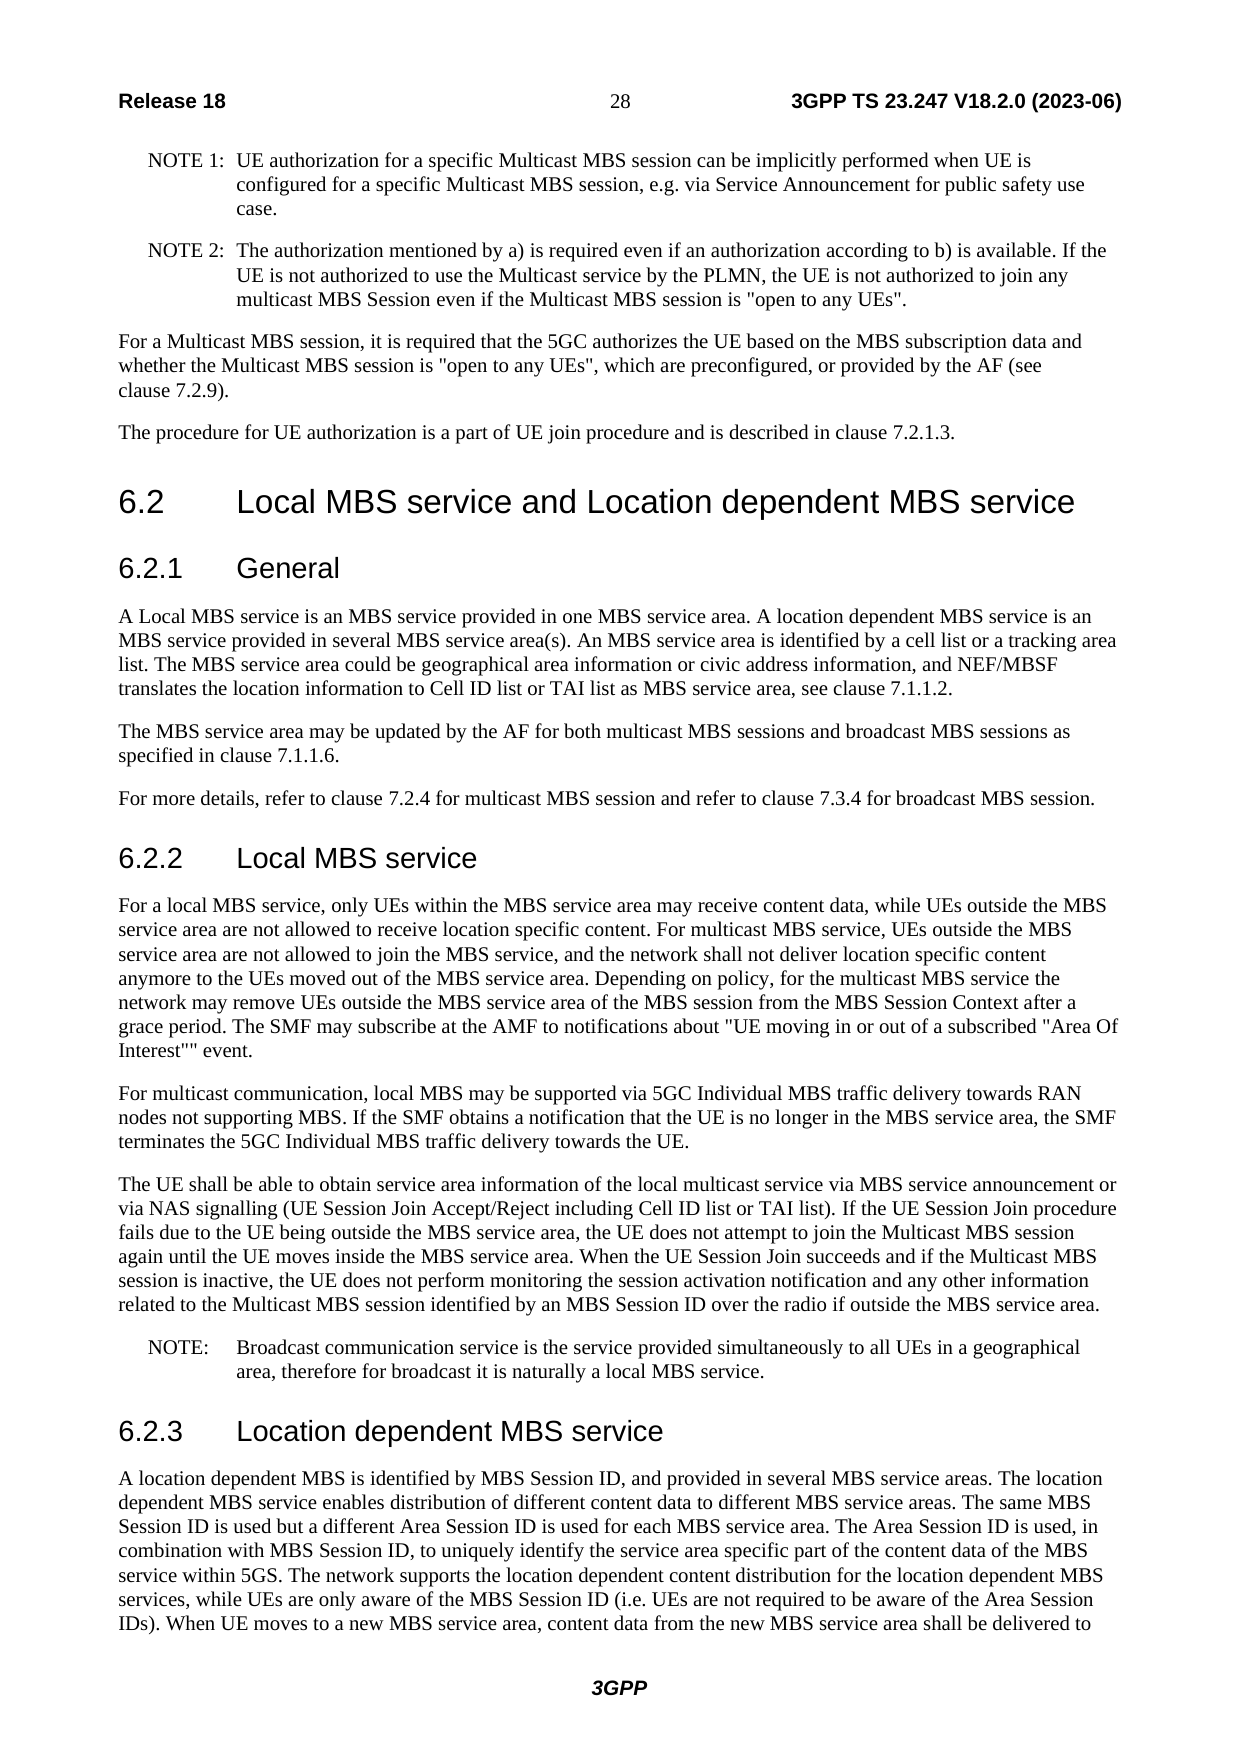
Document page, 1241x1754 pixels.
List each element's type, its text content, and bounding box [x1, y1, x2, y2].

subtitle 6.2.3 Location dependent MBS service [118, 1414, 1122, 1447]
text The MBS service area may be updated by the AF for both multicast MBS sessions and broadcast MBS sessions as specified in clause 7.1.1.6. [118, 719, 1122, 767]
text For a local MBS service, only UEs within the MBS service area may receive content data, while UEs outside the MBS service area are not allowed to receive location specific content. For multicast MBS service, UEs outside the MBS service area are not allowed to join the MBS service, and the network shall not deliver location specific content anymore to the UEs moved out of the MBS service area. Depending on policy, for the multicast MBS service the network may remove UEs outside the MBS service area of the MBS session from the MBS Session Context after a grace period. The SMF may subscribe at the AMF to notifications about "UE moving in or out of a subscribed "Area Of Interest"" event. [118, 893, 1122, 1062]
text For more details, refer to clause 7.2.4 for multicast MBS session and refer to clause 7.3.4 for broadcast MBS session. [118, 786, 1122, 810]
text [118, 1466, 1122, 1635]
text NOTE 2: The authorization mentioned by a) is required even if an authorization according to b) is available. If the UE is not authorized to use the Multicast service by the PLMN, the UE is not authorized to join any multicast MBS Session even if the Multicast MBS session is "open to any UEs". [148, 238, 1122, 311]
text A Local MBS service is an MBS service provided in one MBS service area. A location dependent MBS service is an MBS service provided in several MBS service area(s). An MBS service area is identified by a cell list or a tracking area list. The MBS service area could be geographical area information or civic address information, and NEF/MBSF translates the location information to Cell ID list or TAI list as MBS service area, see clause 7.1.1.2. [118, 604, 1122, 700]
subtitle 6.2.1 General [118, 552, 1122, 585]
text The procedure for UE authorization is a part of UE join procedure and is described in clause 7.2.1.3. [118, 420, 1122, 444]
text For multicast communication, local MBS may be supported via 5GC Individual MBS traffic delivery towards RAN nodes not supporting MBS. If the SMF obtains a notification that the UE is no longer in the MBS service area, the SMF terminates the 5GC Individual MBS traffic delivery towards the UE. [118, 1081, 1122, 1153]
text NOTE 1: UE authorization for a specific Multicast MBS session can be implicitly performed when UE is configured for a specific Multicast MBS session, e.g. via Service Announcement for public safety use case. [148, 147, 1122, 220]
text For a Multicast MBS session, it is required that the 5GC authorizes the UE based on the MBS subscription data and whether the Multicast MBS session is "open to any UEs", which are preconfigured, or provided by the AF (see clause 7.2.9). [118, 329, 1122, 402]
subtitle 6.2 Local MBS service and Location dependent MBS service [118, 482, 1122, 520]
text NOTE: Broadcast communication service is the service provided simultaneously to all UEs in a geographical area, therefore for broadcast it is naturally a local MBS service. [148, 1334, 1122, 1383]
text The UE shall be able to obtain service area information of the local multicast service via MBS service announcement or via NAS signalling (UE Session Join Accept/Reject including Cell ID list or TAI list). If the UE Session Join procedure fails due to the UE being outside the MBS service area, the UE does not attempt to join the Multicast MBS session again until the UE moves inside the MBS service area. When the UE Session Join succeeds and if the Multicast MBS session is inactive, the UE does not perform monitoring the session activation notification and any other information related to the Multicast MBS session identified by an MBS Session ID over the radio if outside the MBS service area. [118, 1171, 1122, 1316]
subtitle 6.2.2 Local MBS service [118, 841, 1122, 874]
